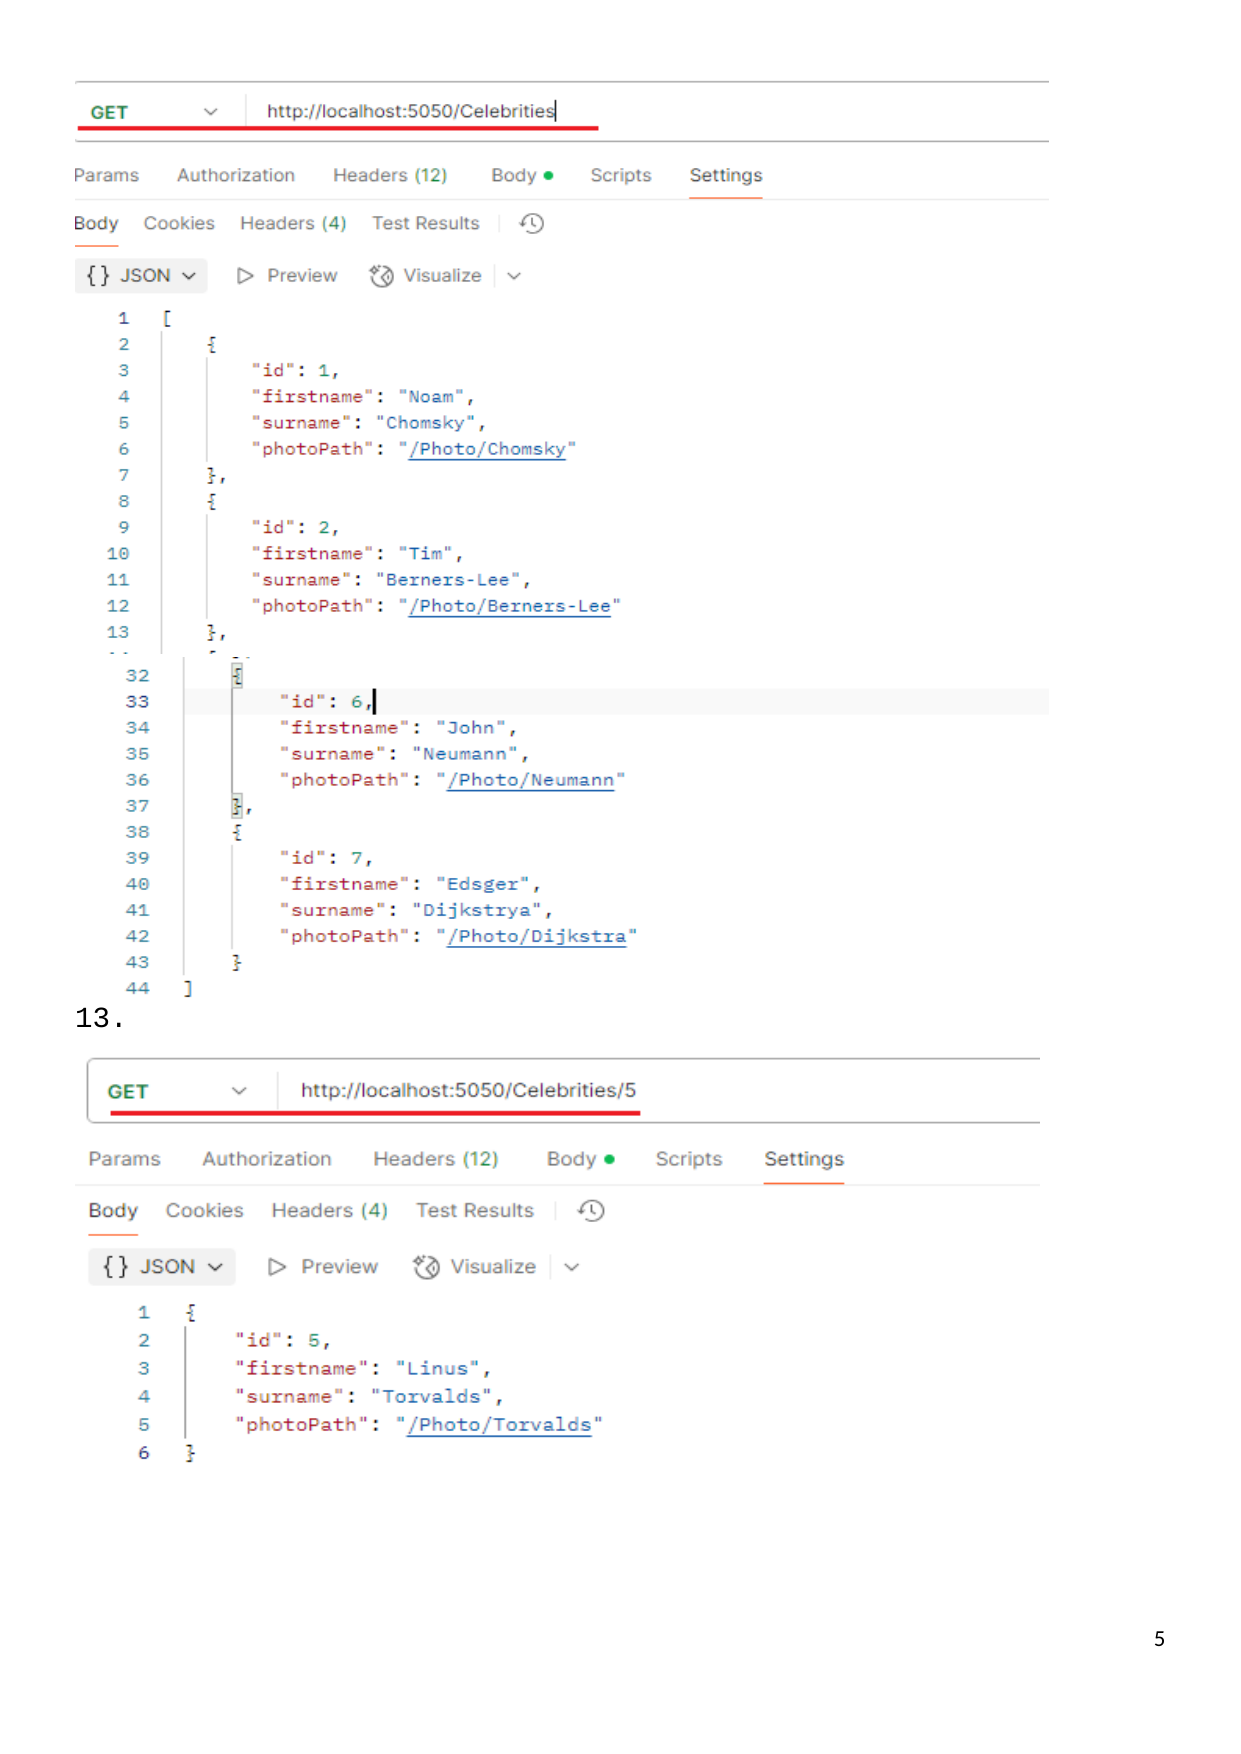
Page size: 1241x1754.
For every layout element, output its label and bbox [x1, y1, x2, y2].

picture [75, 75, 1049, 654]
picture [75, 1041, 1040, 1495]
picture [75, 657, 1049, 1000]
